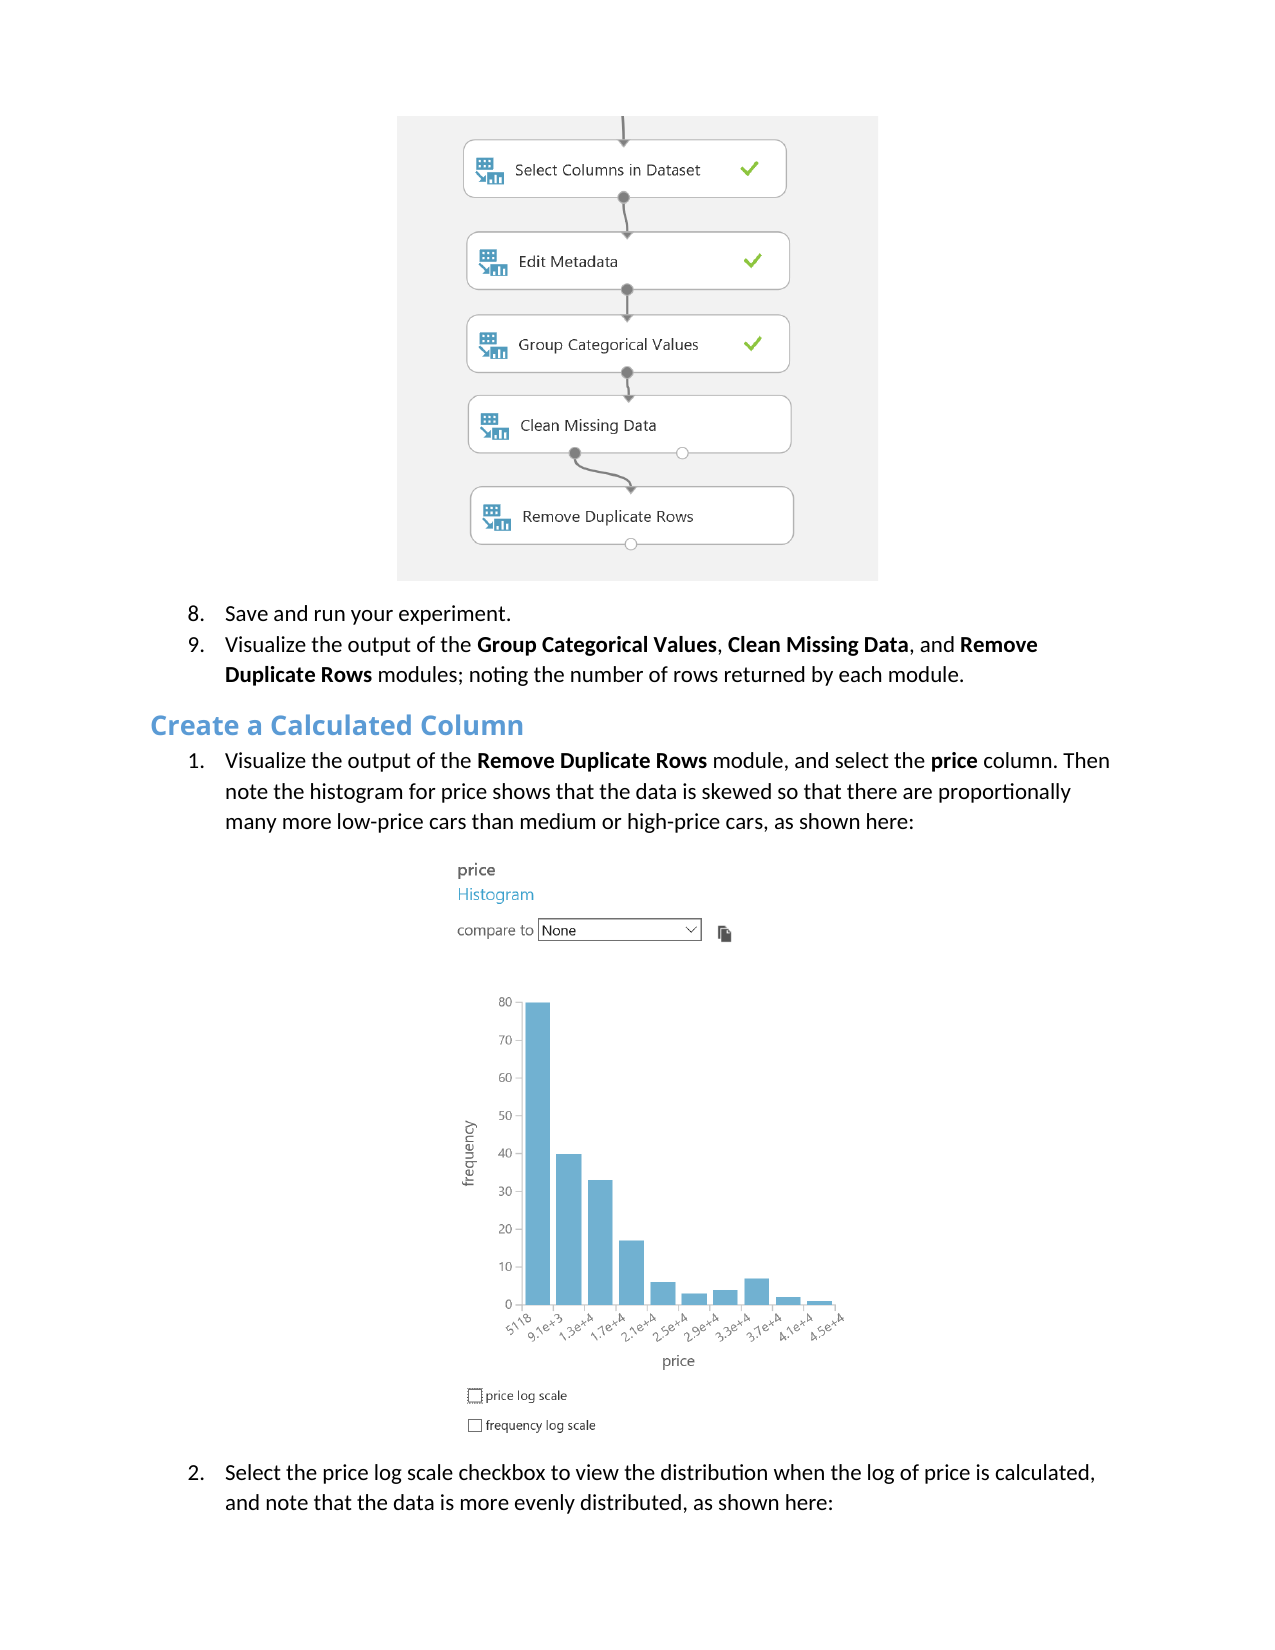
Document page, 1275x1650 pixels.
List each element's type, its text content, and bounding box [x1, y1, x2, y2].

list Visualize the output of the Remove Duplicate Rows module, and select the price column. Then note the histogram for price shows that the data is skewed so that there are proportionally many more low-price cars than medium or high-price cars, as shown here: [187, 747, 1125, 835]
subtitle Create a Calculated Column [150, 707, 1125, 744]
list Visualize the output of the Group Categorical Values, Clean Missing Data, and Remove Duplicate Rows modules; noting the number of rows returned by each module. [187, 630, 1125, 688]
picture [419, 853, 894, 1440]
picture [397, 116, 879, 581]
list Save and run your experiment. [187, 599, 1125, 628]
list Select the price log scale checkbox to view the distribution when the log of price is calculated, and note that the data is more evenly distributed, as shown here: [187, 1458, 1125, 1516]
